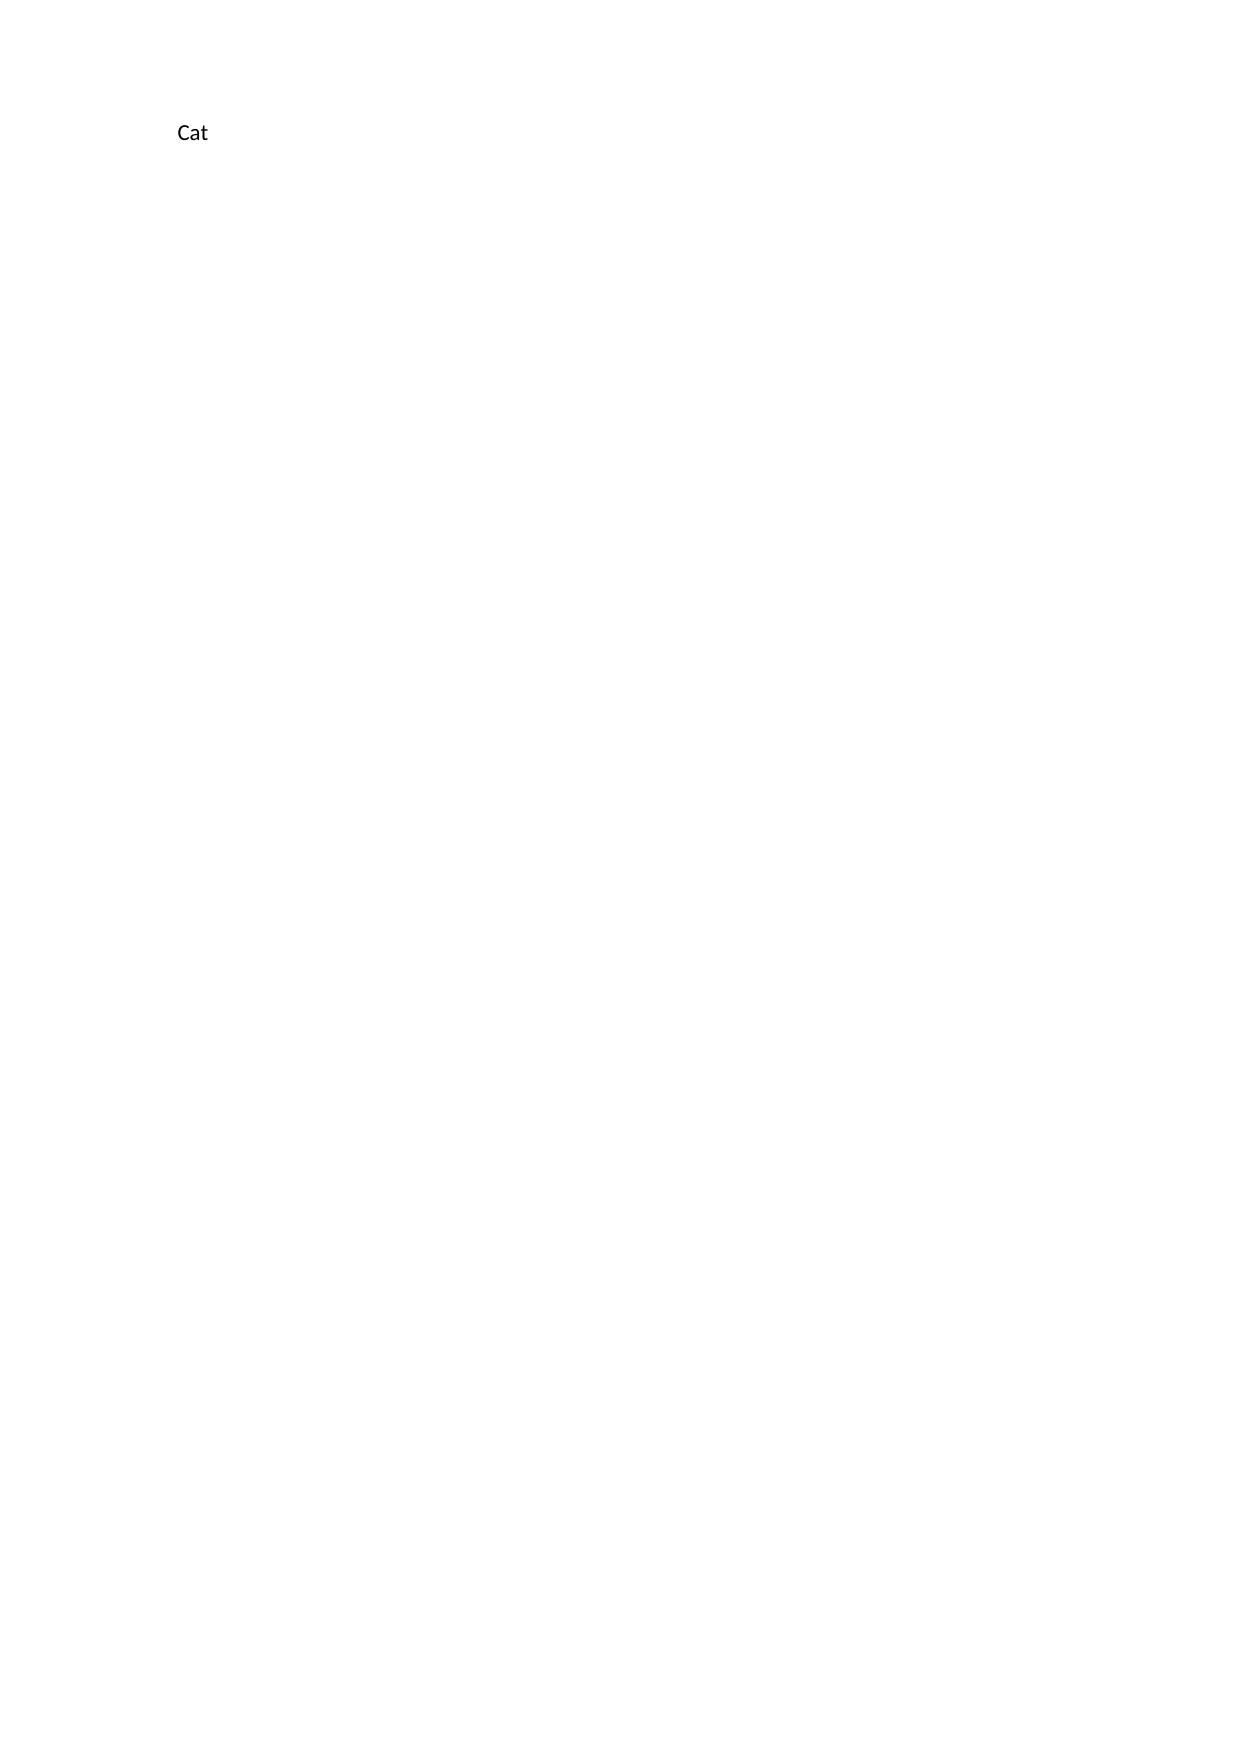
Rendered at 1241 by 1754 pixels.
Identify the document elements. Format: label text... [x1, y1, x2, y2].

text Cat [177, 118, 1152, 146]
